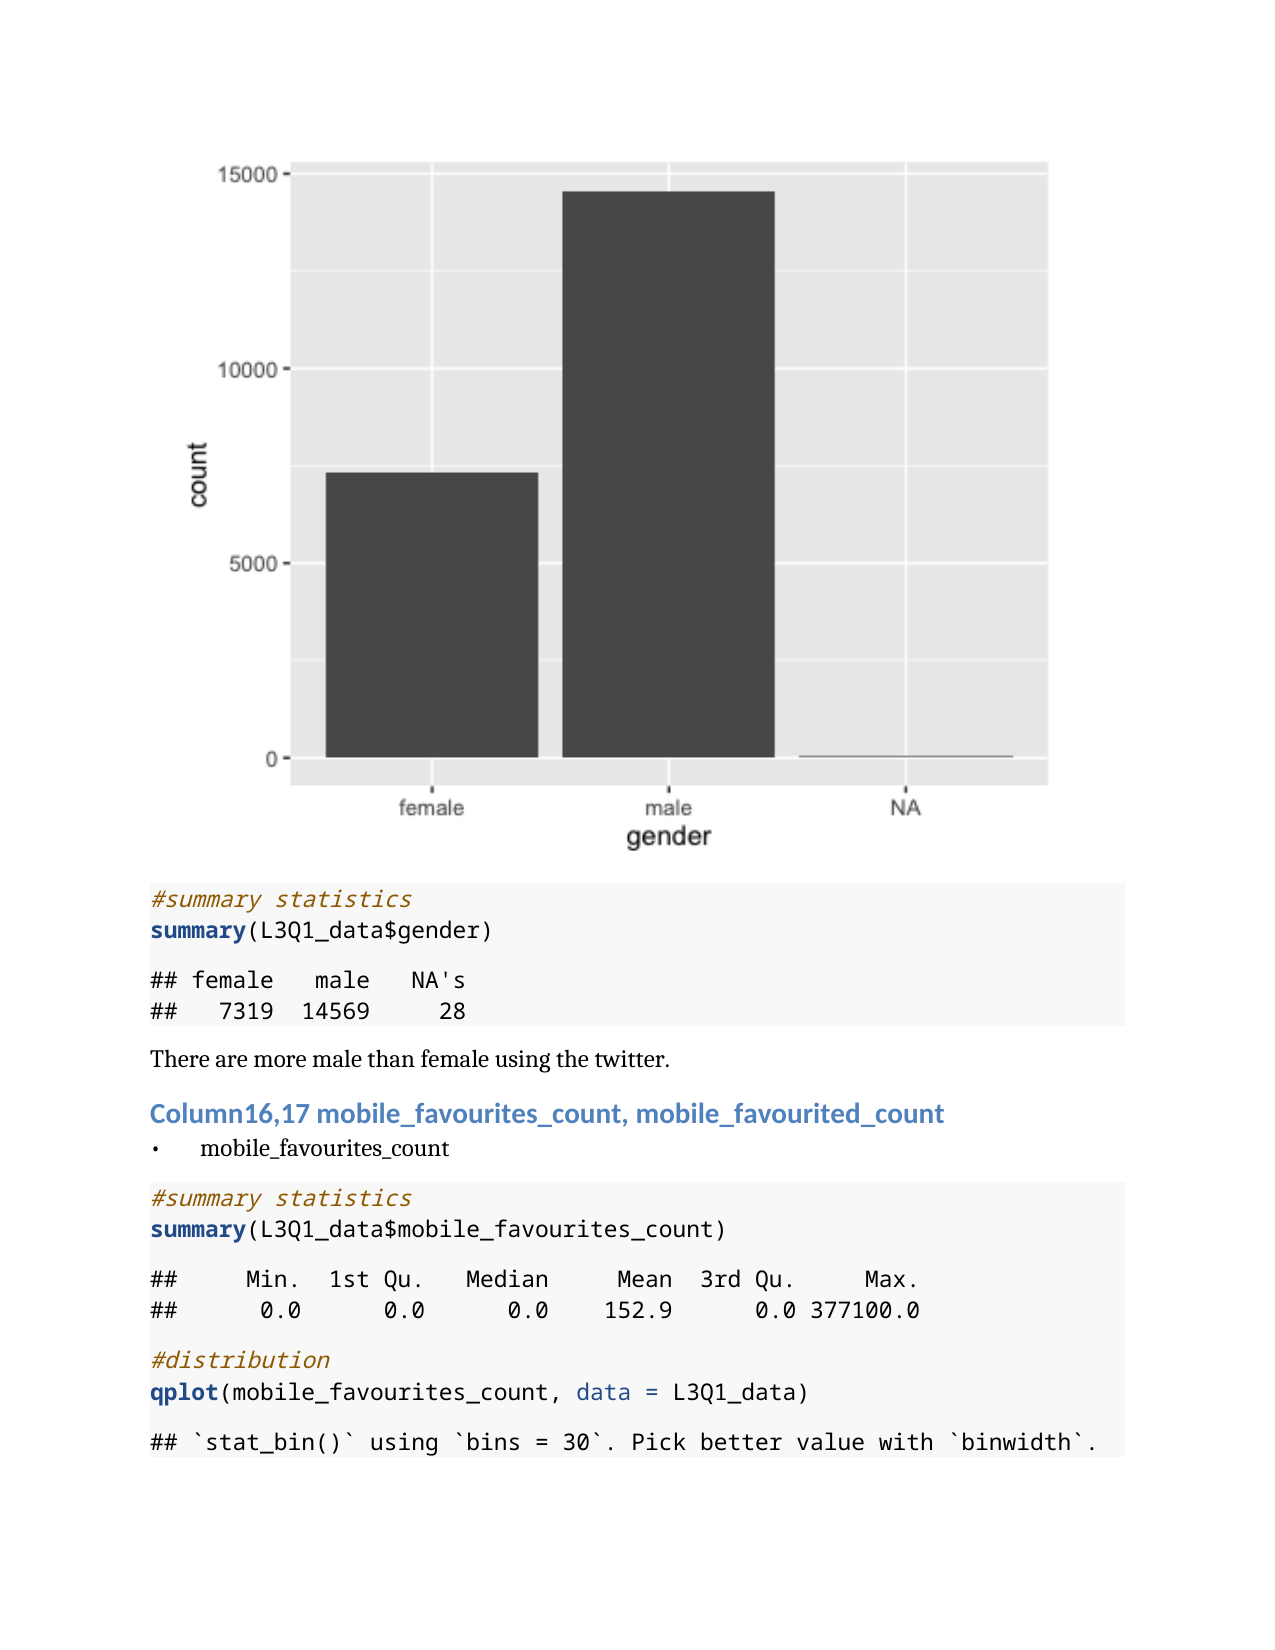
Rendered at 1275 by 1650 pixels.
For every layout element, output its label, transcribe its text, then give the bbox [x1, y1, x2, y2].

subtitle Column16,17 mobile_favourites_count, mobile_favourited_count [150, 1095, 1125, 1130]
text ## Min. 1st Qu. Median Mean 3rd Qu. Max. ## 0.0 0.0 0.0 152.9 0.0 377100.0 [150, 1263, 1125, 1325]
text #summary statistics summary(L3Q1_data$gender) [411, 883, 1125, 945]
text #summary statistics summary(L3Q1_data$mobile_favourites_count) [411, 1182, 1125, 1244]
picture [168, 150, 1062, 864]
text ## `stat_bin()` using `bins = 30`. Pick better value with `binwidth`. [150, 1425, 1125, 1457]
text ## female male NA's ## 7319 14569 28 [150, 964, 1125, 1026]
list mobile_favourites_count [150, 1134, 1125, 1163]
text There are more male than female using the twitter. [150, 1045, 1125, 1074]
text #distribution qplot(mobile_favourites_count, data = L3Q1_data) [329, 1344, 1125, 1407]
